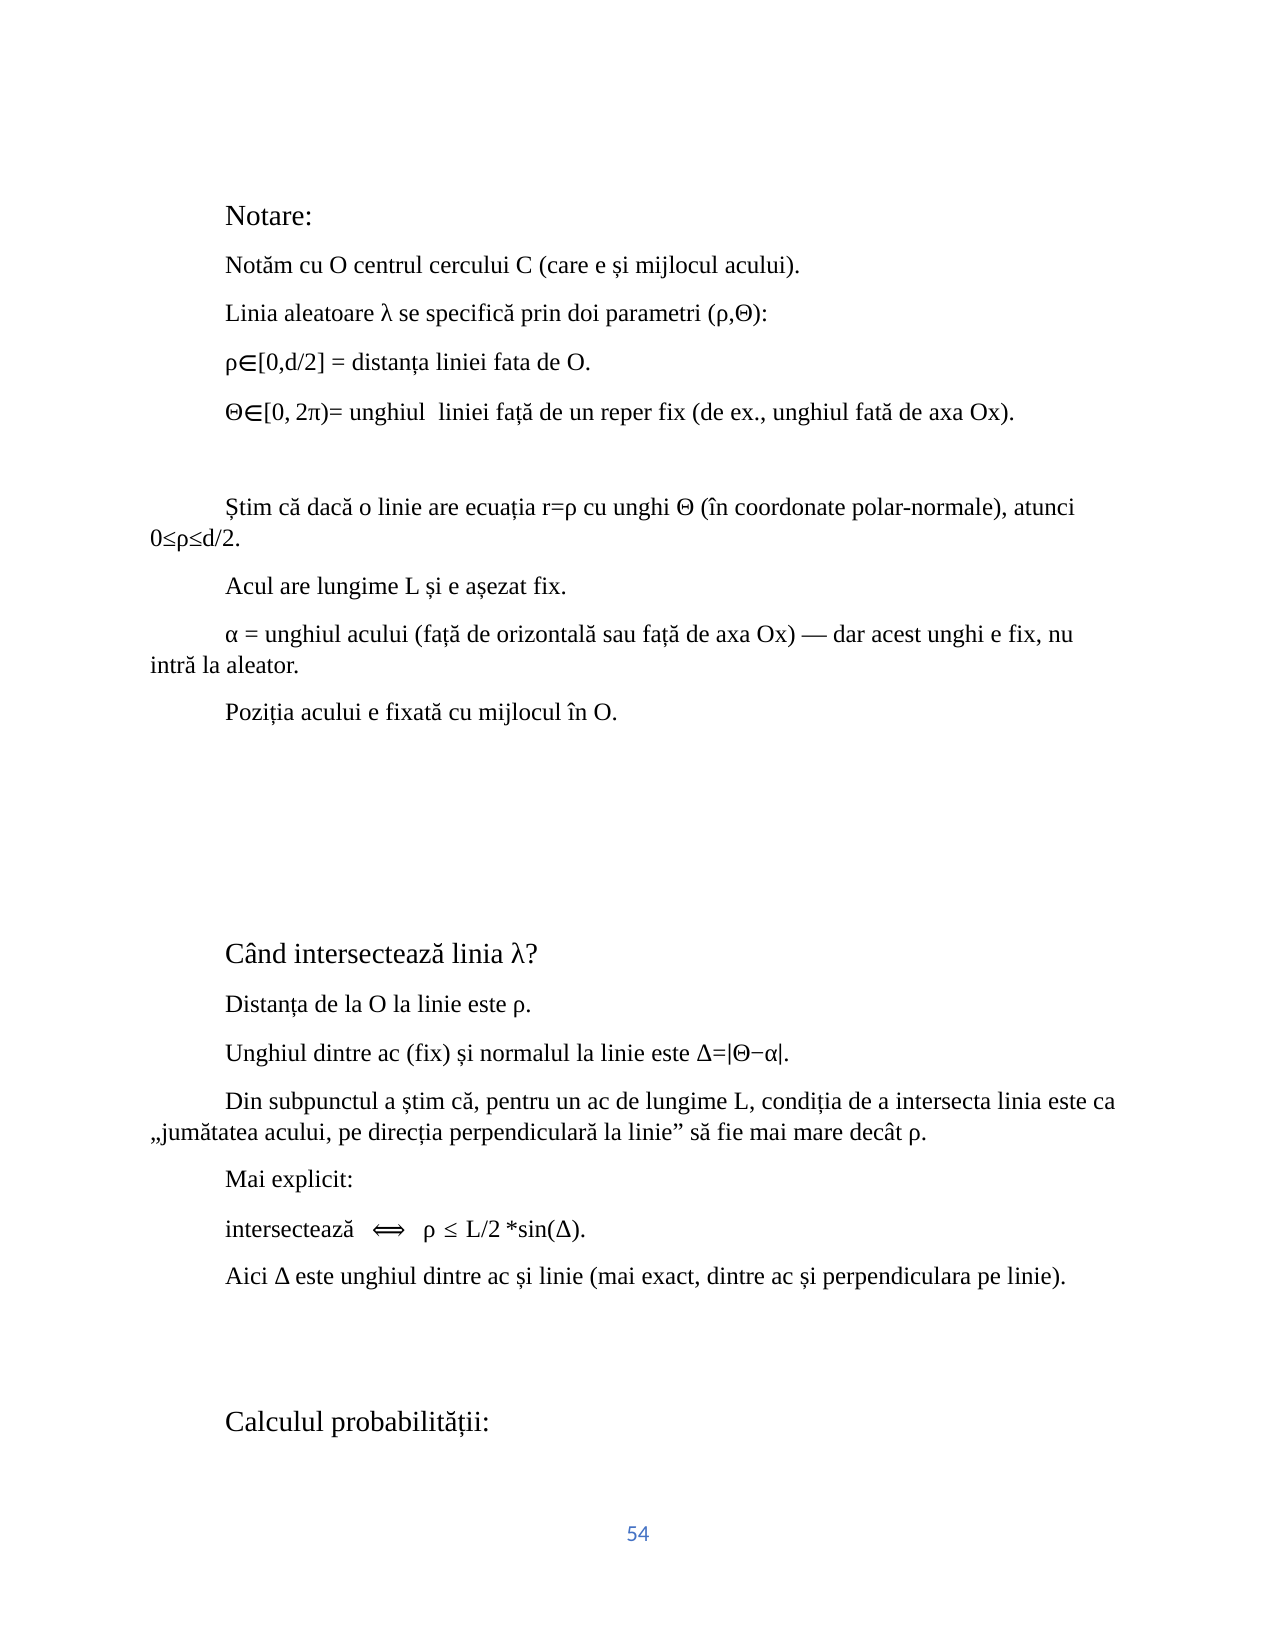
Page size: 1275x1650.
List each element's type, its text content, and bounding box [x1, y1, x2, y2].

text Notare: [150, 198, 1125, 231]
text Poziția acului e fixată cu mijlocul în O. [150, 697, 1125, 726]
text Calculul probabilității: [150, 1404, 1125, 1438]
text Din subpunctul a știm că, pentru un ac de lungime L, condiția de a intersecta linia este ca „jumătatea acului, pe direcția perpendiculară la linie” să fie mai mare decât ρ. [150, 1086, 1125, 1146]
text Unghiul dintre ac (fix) și normalul la linie este Δ=∣Θ−α∣. [150, 1036, 1125, 1067]
text Acul are lungime L și e așezat fix. [150, 571, 1125, 600]
text Notăm cu O centrul cercului C (care e și mijlocul acului). [150, 251, 1125, 279]
text Mai explicit: [150, 1164, 1125, 1193]
text Linia aleatoare λ se specifică prin doi parametri (ρ,Θ): [150, 298, 1125, 327]
text Θ∈[0, 2π)= unghiul liniei față de un reper fix (de ex., unghiul fată de axa Ox). [150, 395, 1125, 425]
text ρ∈[0,d/2] = distanța liniei fata de O. [150, 346, 1125, 376]
text Știm că dacă o linie are ecuația r=ρ cu unghi Θ (în coordonate polar-normale), atunci 0≤ρ≤d/2. [150, 492, 1125, 552]
text Aici Δ este unghiul dintre ac și linie (mai exact, dintre ac și perpendiculara pe linie). [150, 1261, 1125, 1290]
text α = unghiul acului (față de orizontală sau față de axa Ox) — dar acest unghi e fix, nu intră la aleator. [150, 619, 1125, 678]
text Distanța de la O la linie este ρ. [150, 989, 1125, 1017]
text intersectează ⟺ ρ ≤ L/2 *sin(Δ). [150, 1212, 1125, 1242]
text Când intersectează linia λ? [150, 936, 1125, 969]
